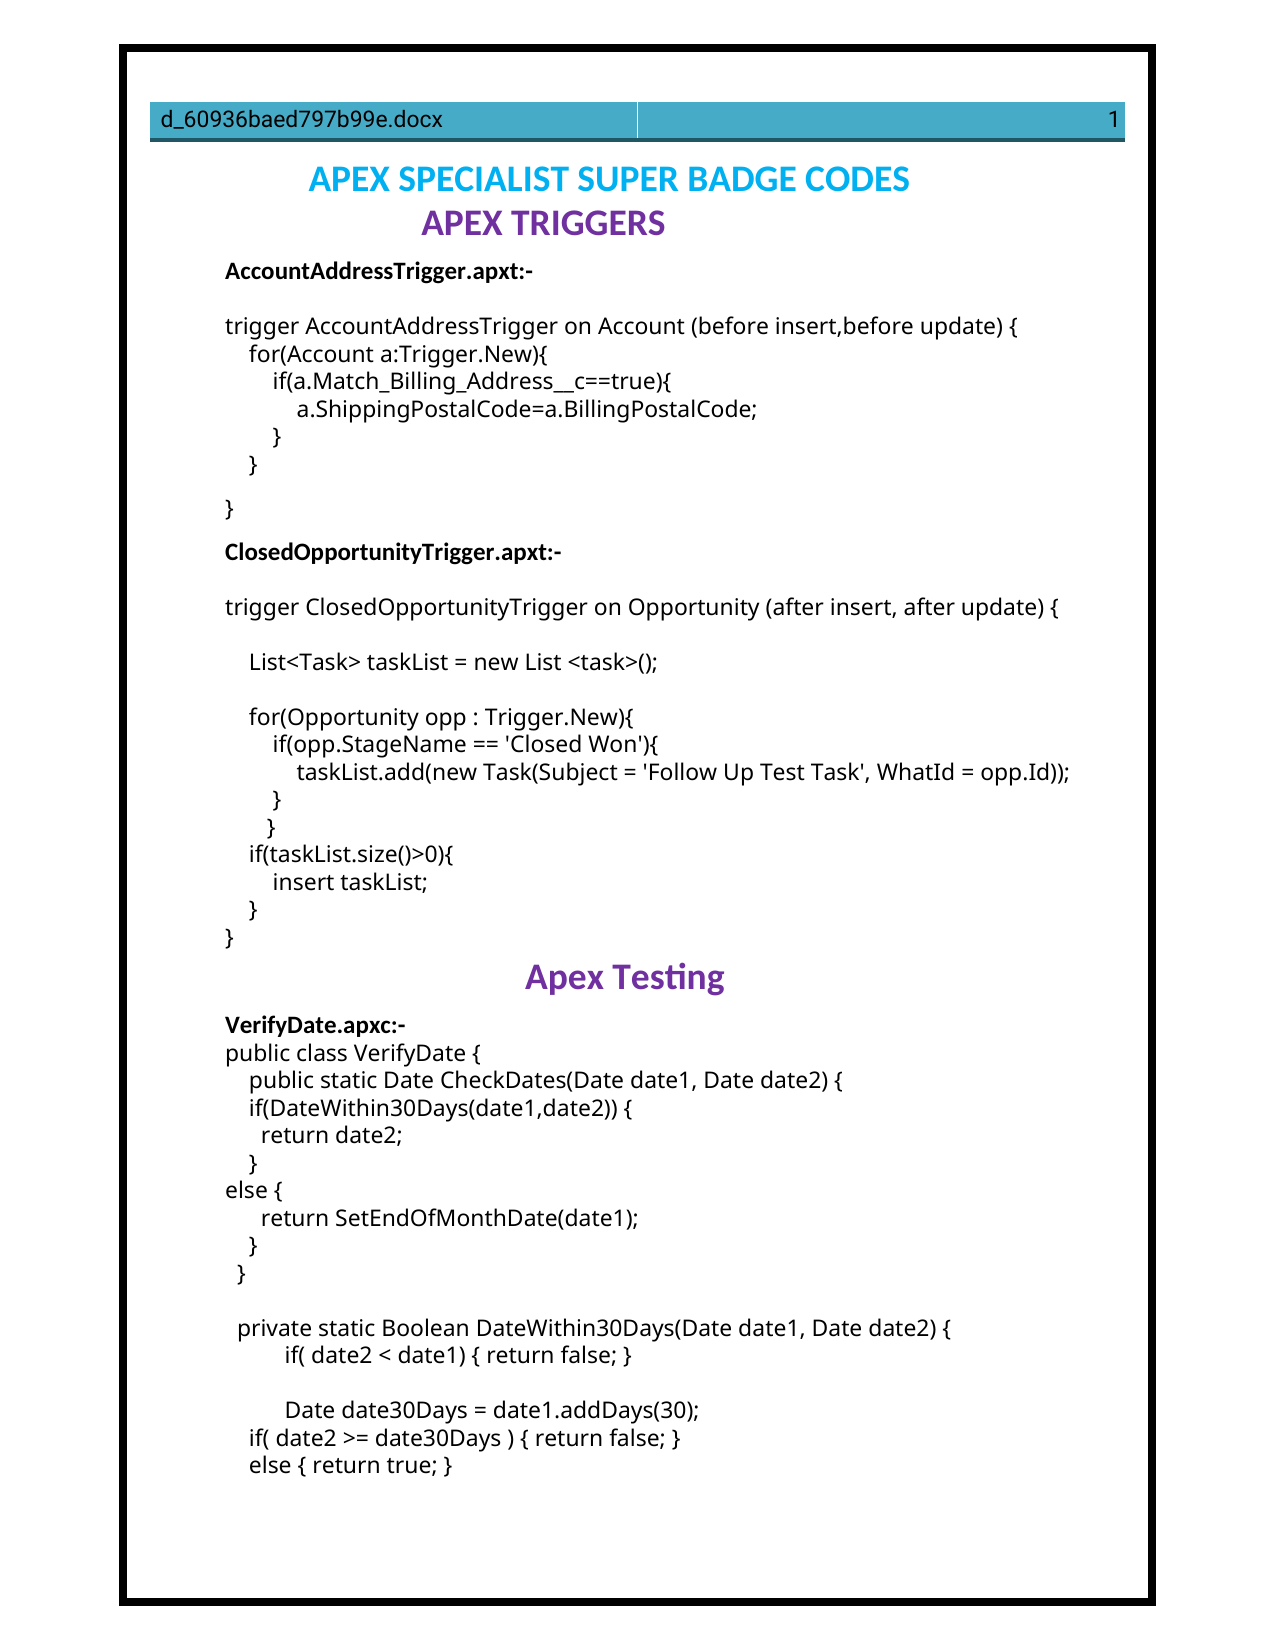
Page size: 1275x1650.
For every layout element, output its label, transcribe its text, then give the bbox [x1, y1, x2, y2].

text } [225, 813, 1125, 841]
text } [225, 450, 1125, 478]
text if( date2 < date1) { return false; } [225, 1342, 1125, 1369]
text private static Boolean DateWithin30Days(Date date1, Date date2) { [225, 1314, 1125, 1342]
text Date date30Days = date1.addDays(30); [225, 1397, 1125, 1424]
text VerifyDate.apxc:- [225, 1012, 1125, 1039]
text ClosedOpportunityTrigger.apxt:- [225, 538, 1125, 566]
text insert taskList; [225, 868, 1125, 896]
text trigger ClosedOpportunityTrigger on Opportunity (after insert, after update) { [225, 593, 1125, 621]
text APEX SPECIALIST SUPER BADGE CODES [150, 169, 1125, 197]
text } [225, 423, 1125, 450]
text else { [225, 1177, 1125, 1204]
text public static Date CheckDates(Date date1, Date date2) { [225, 1067, 1125, 1094]
text a.ShippingPostalCode=a.BillingPostalCode; [225, 395, 1125, 423]
text for(Account a:Trigger.New){ [225, 340, 1125, 368]
text for(Opportunity opp : Trigger.New){ [225, 703, 1125, 731]
text if(DateWithin30Days(date1,date2)) { [225, 1094, 1125, 1122]
text } [225, 1259, 1125, 1287]
text taskList.add(new Task(Subject = 'Follow Up Test Task', WhatId = opp.Id)); [225, 758, 1125, 786]
text if(a.Match_Billing_Address__c==true){ [225, 368, 1125, 395]
text else { return true; } [225, 1452, 1125, 1479]
text } [225, 1232, 1125, 1259]
text } [225, 896, 1125, 923]
text List<Task> taskList = new List <task>(); [225, 648, 1125, 676]
text Apex Testing [487, 968, 1125, 995]
text AccountAddressTrigger.apxt:- [225, 258, 1125, 285]
text if(taskList.size()>0){ [225, 841, 1125, 868]
text } [187, 494, 1125, 522]
text } [225, 786, 1125, 813]
text trigger AccountAddressTrigger on Account (before insert,before update) { [225, 313, 1125, 340]
text APEX TRIGGERS [150, 213, 1125, 241]
text return date2; [225, 1122, 1125, 1149]
text return SetEndOfMonthDate(date1); [225, 1204, 1125, 1232]
text } [225, 923, 1125, 951]
text } [225, 1149, 1125, 1177]
text if(opp.StageName == 'Closed Won'){ [225, 731, 1125, 758]
text if( date2 >= date30Days ) { return false; } [225, 1424, 1125, 1452]
text public class VerifyDate { [225, 1039, 1125, 1067]
